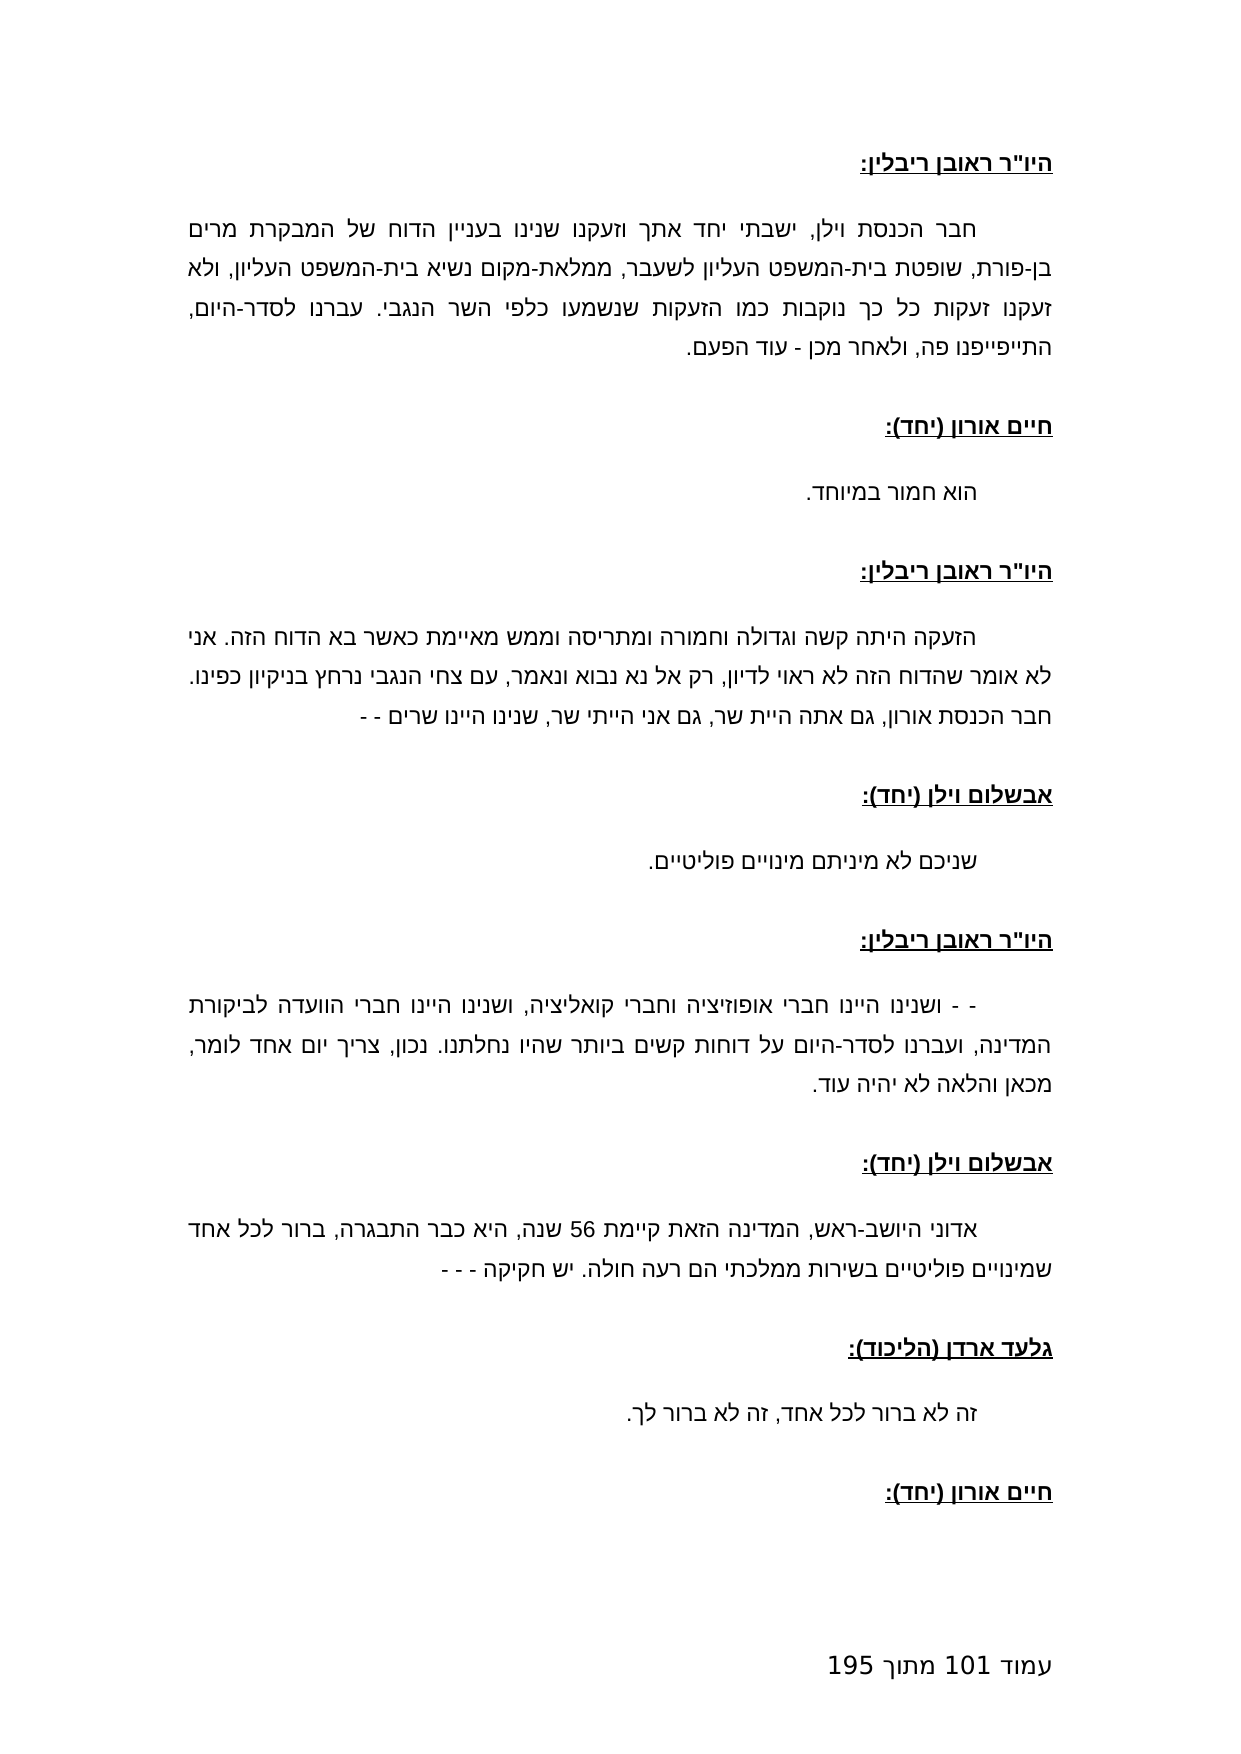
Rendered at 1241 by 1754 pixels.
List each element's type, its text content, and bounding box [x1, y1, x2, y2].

text היו"ר ראובן ריבלין: [187, 558, 1053, 584]
text היו"ר ראובן ריבלין: [187, 150, 1053, 176]
text חיים אורון (יחד): [187, 413, 1053, 439]
text הזעקה היתה קשה וגדולה וחמורה ומתריסה וממש מאיימת כאשר בא הדוח הזה. אני לא אומר שהדוח הזה לא ראוי לדיון, רק אל נא נבוא ונאמר, עם צחי הנגבי נרחץ בניקיון כפינו. חבר הכנסת אורון, גם אתה היית שר, גם אני הייתי שר, שנינו היינו שרים - - [187, 624, 1053, 729]
text הוא חמור במיוחד. [187, 479, 1053, 505]
text אבשלום וילן (יחד): [187, 782, 1053, 808]
text אדוני היושב-ראש, המדינה הזאת קיימת 56 שנה, היא כבר התבגרה, ברור לכל אחד שמינויים פוליטיים בשירות ממלכתי הם רעה חולה. יש חקיקה - - - [187, 1216, 1053, 1282]
text חיים אורון (יחד): [187, 1479, 1053, 1506]
text זה לא ברור לכל אחד, זה לא ברור לך. [187, 1400, 1053, 1427]
text חבר הכנסת וילן, ישבתי יחד אתך וזעקנו שנינו בעניין הדוח של המבקרת מרים בן-פורת, שופטת בית-המשפט העליון לשעבר, ממלאת-מקום נשיא בית-המשפט העליון, ולא זעקנו זעקות כל כך נוקבות כמו הזעקות שנשמעו כלפי השר הנגבי. עברנו לסדר-היום, התייפייפנו פה, ולאחר מכן - עוד הפעם. [187, 216, 1053, 361]
text היו"ר ראובן ריבלין: [187, 927, 1053, 953]
text אבשלום וילן (יחד): [187, 1150, 1053, 1177]
text שניכם לא מיניתם מינויים פוליטיים. [187, 848, 1053, 874]
text גלעד ארדן (הליכוד): [187, 1334, 1053, 1361]
text - - ושנינו היינו חברי אופוזיציה וחברי קואליציה, ושנינו היינו חברי הוועדה לביקורת המדינה, ועברנו לסדר-היום על דוחות קשים ביותר שהיו נחלתנו. נכון, צריך יום אחד לומר, מכאן והלאה לא יהיה עוד. [187, 992, 1053, 1098]
